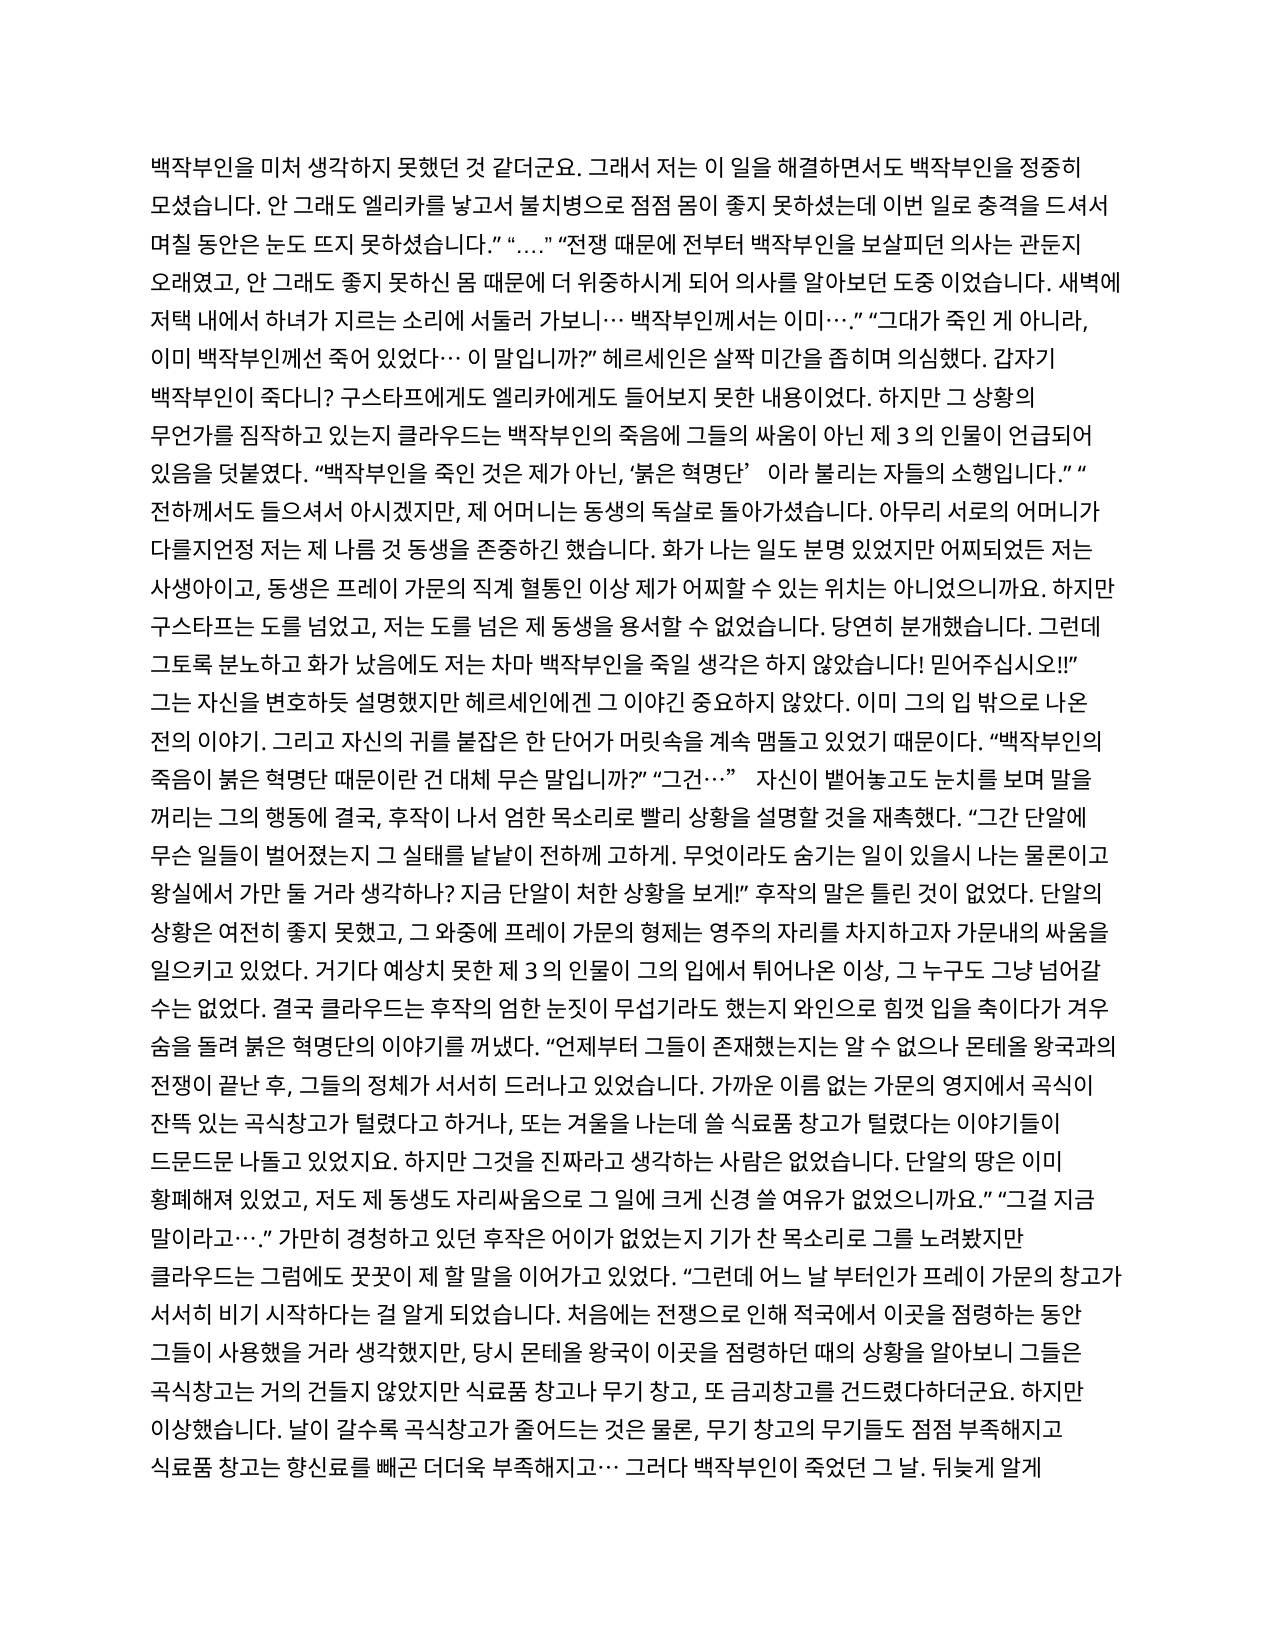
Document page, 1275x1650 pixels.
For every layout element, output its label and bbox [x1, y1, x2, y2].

text [150, 150, 1125, 1483]
